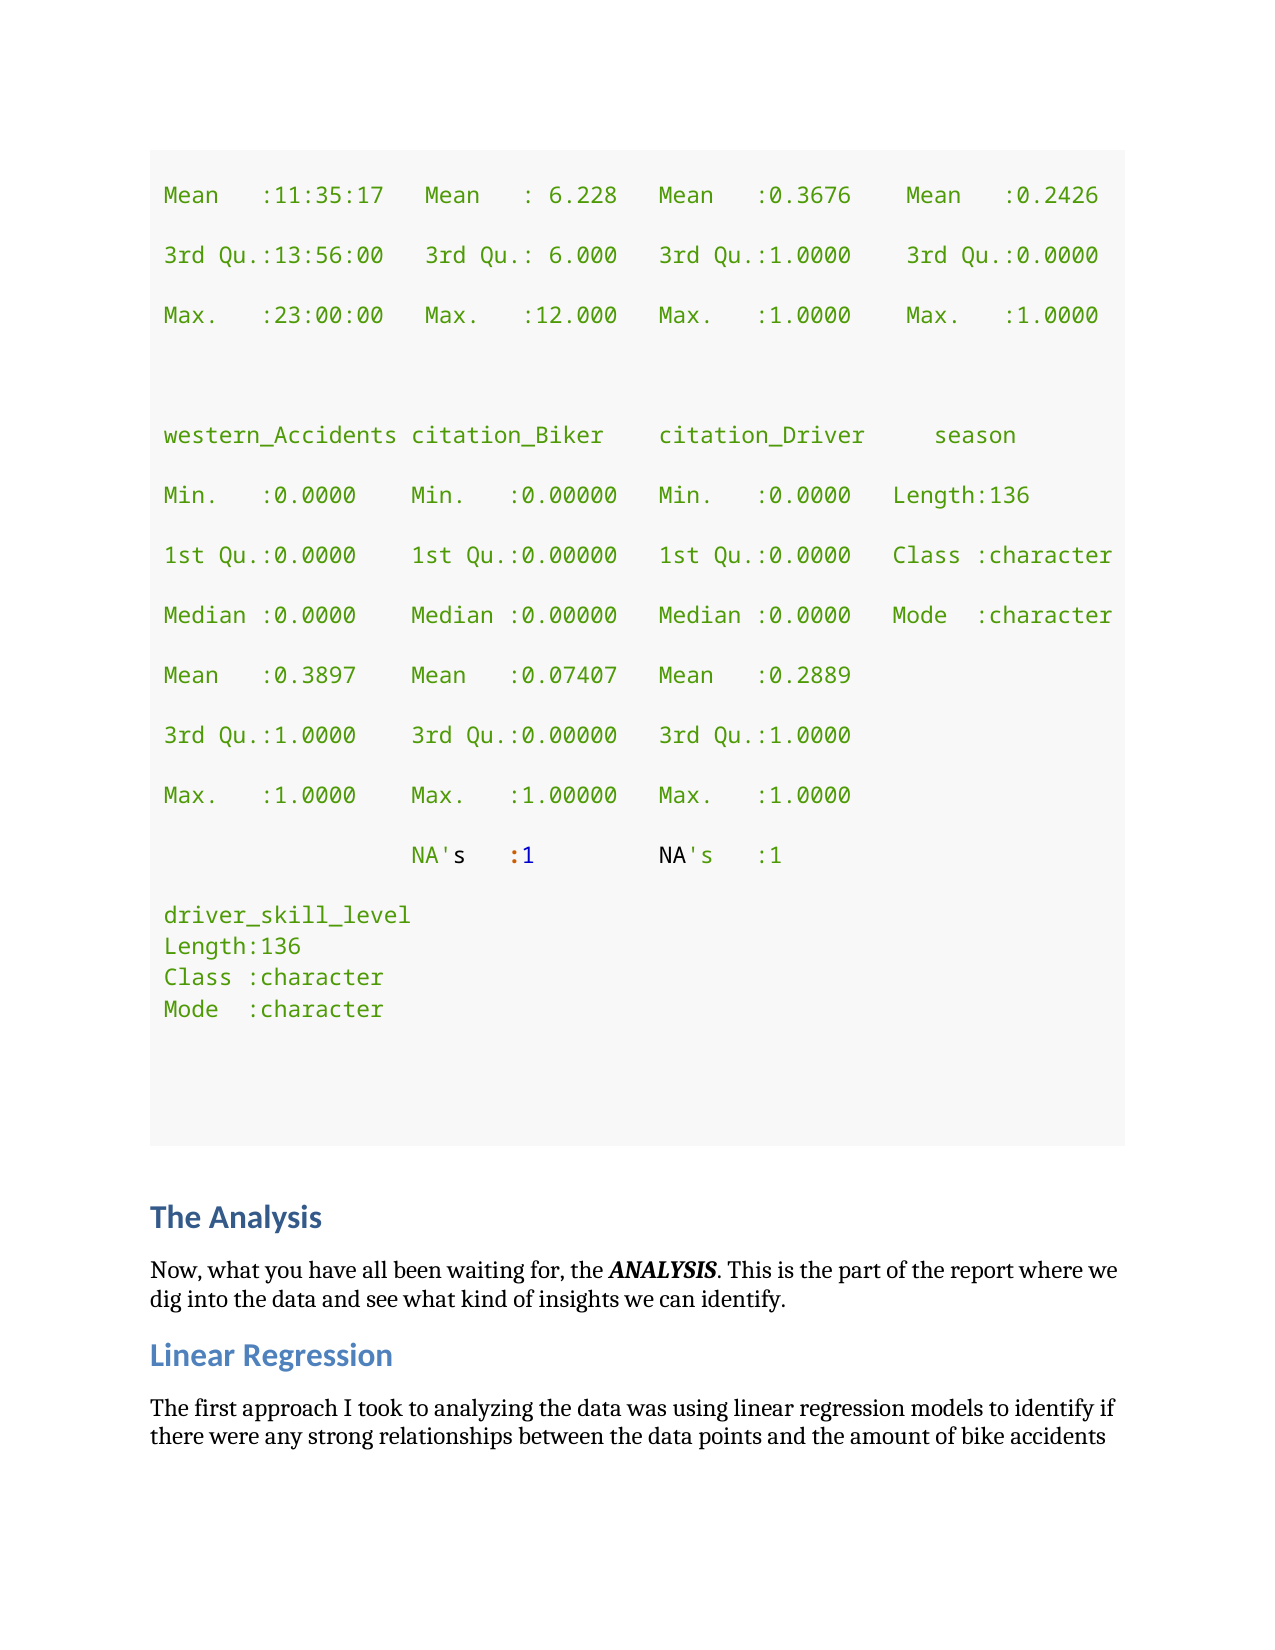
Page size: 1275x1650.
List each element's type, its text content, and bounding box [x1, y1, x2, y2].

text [150, 1393, 1125, 1451]
subtitle Linear Regression [150, 1334, 1125, 1375]
text Now, what you have all been waiting for, the ANALYSIS. This is the part of the report where we dig into the data and see what kind of insights we can identify. [150, 1256, 1125, 1313]
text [150, 150, 1125, 1146]
subtitle The Analysis [150, 1196, 1125, 1237]
